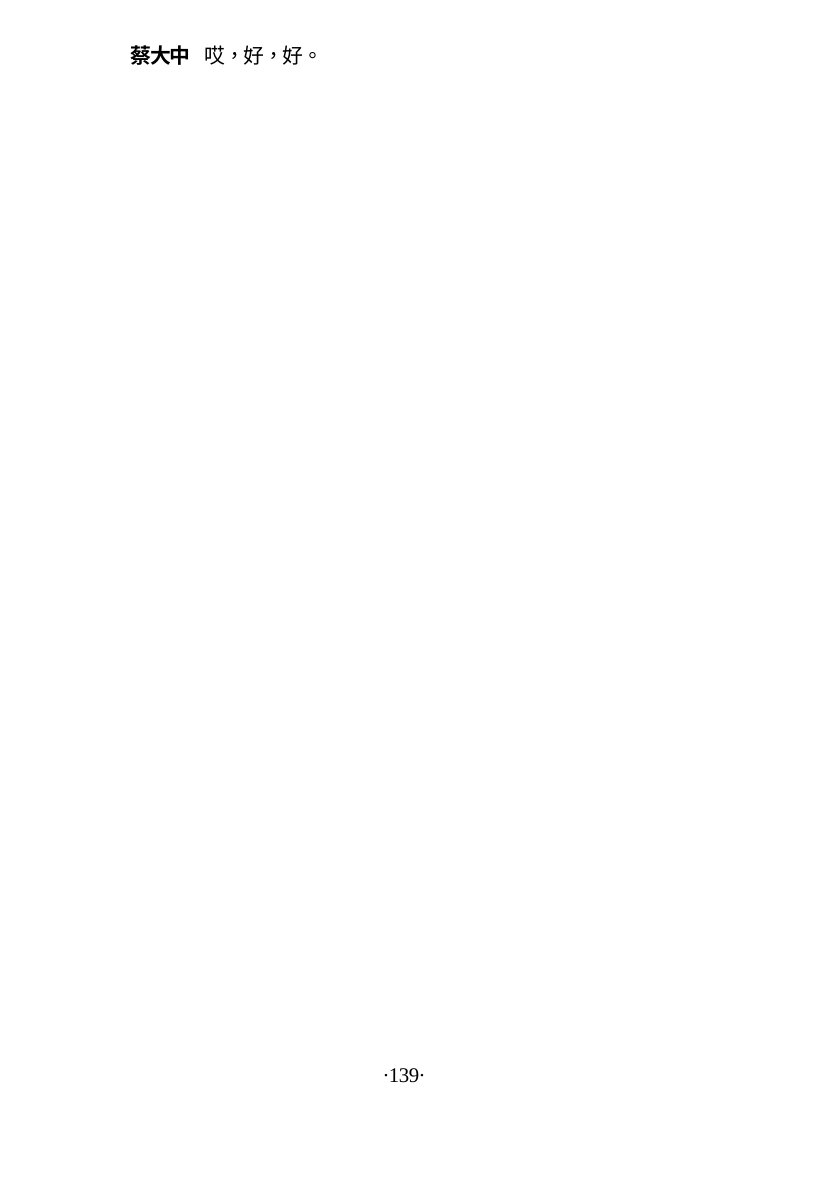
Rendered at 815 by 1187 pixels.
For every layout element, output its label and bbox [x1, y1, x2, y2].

text [130, 42, 388, 70]
